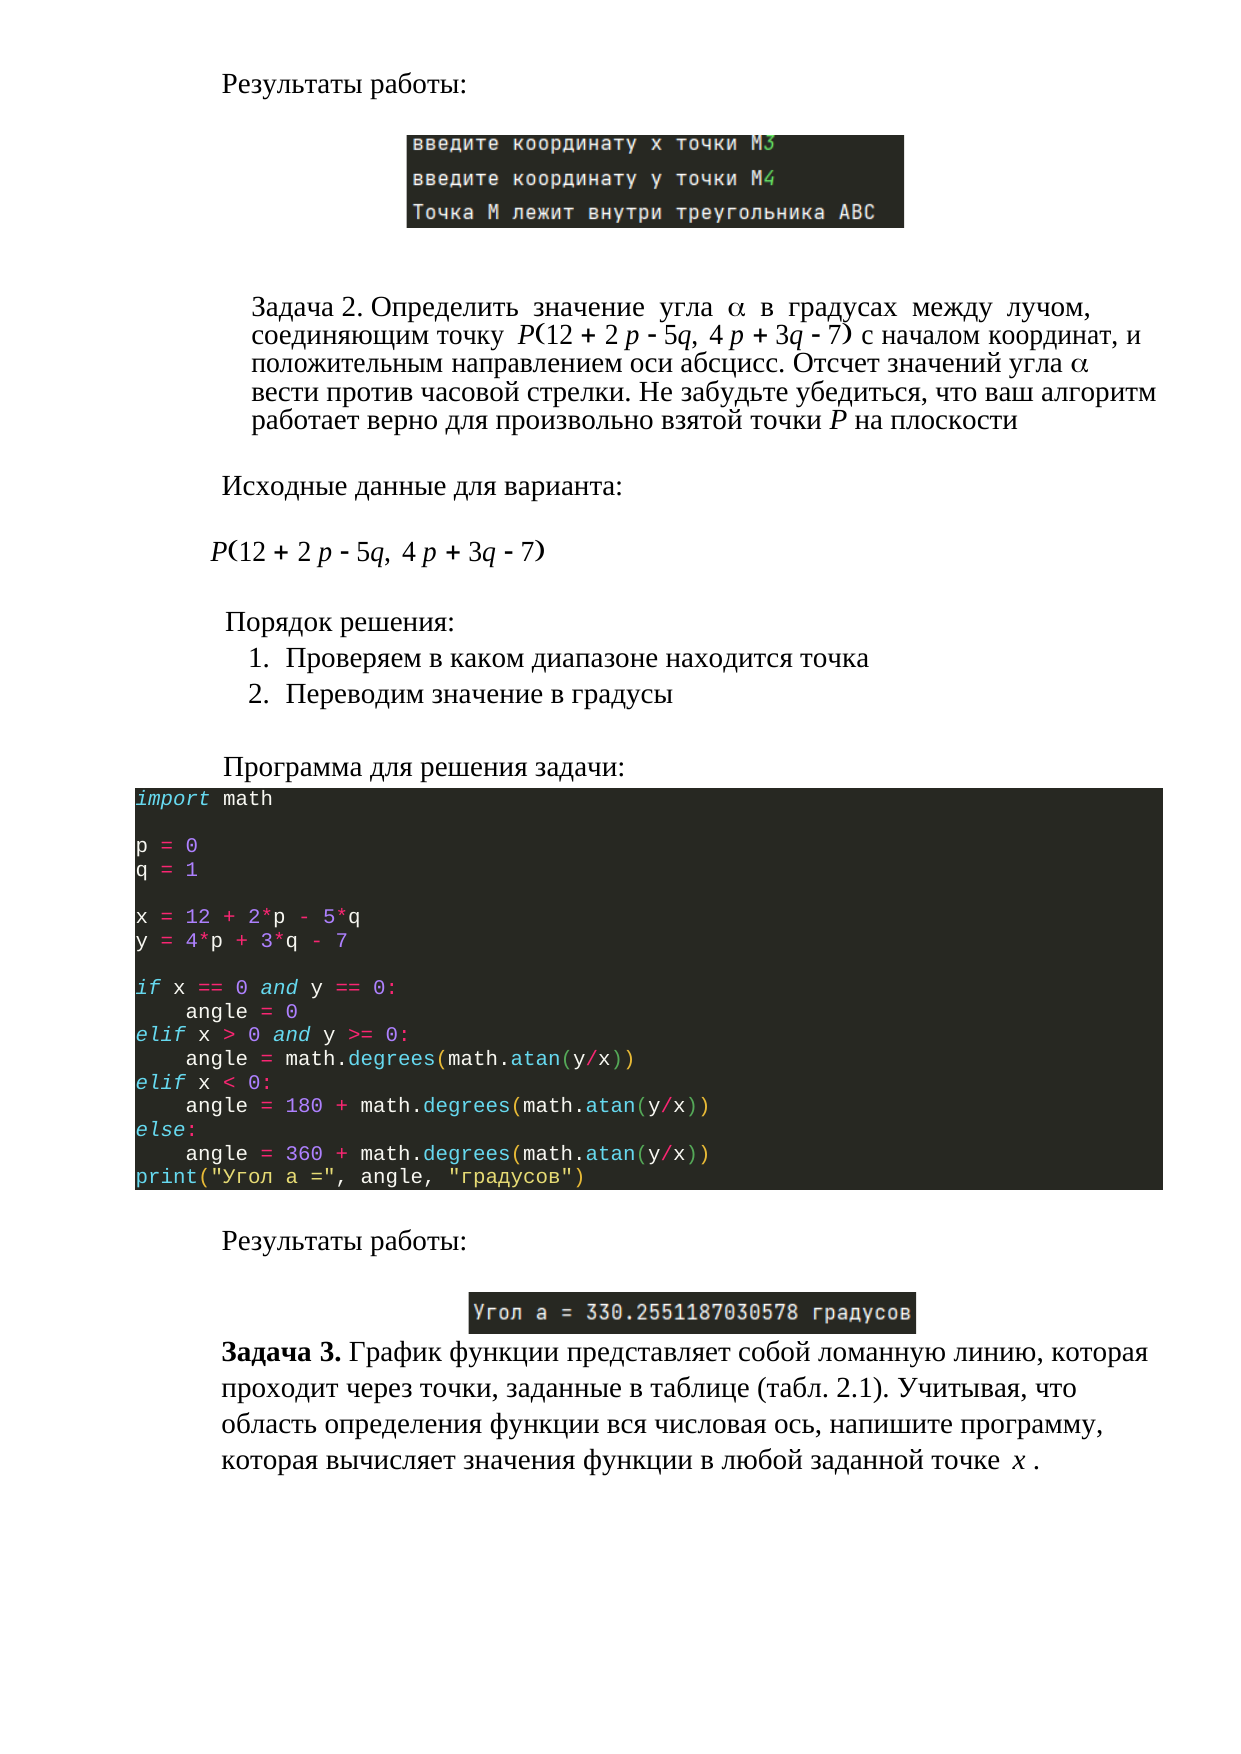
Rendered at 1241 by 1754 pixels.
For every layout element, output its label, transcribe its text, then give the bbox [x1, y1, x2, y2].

picture [406, 135, 905, 228]
text Порядок решения: [135, 604, 1163, 637]
text Результаты работы: [221, 1223, 1163, 1257]
text Исходные данные для варианта: [221, 473, 1163, 501]
text import math p = 0 q = 1 x = 12 + 2*p - 5*q y = 4*p + 3*q - 7 if x == 0 and y == 0: angle = 0 elif x > 0 and y >= 0: angle = math.degrees(math.atan(y/x)) elif x < 0: angle = 180 + math.degrees(math.atan(y/x)) else: angle = 360 + math.degrees(math.atan(y/x)) print("Угол а =", angle, "градусов") [135, 788, 1163, 1190]
text Результаты работы: [221, 67, 1163, 100]
list Задача 2. Определить значение угла  в градусах между лучом, соединяющим точку P12  2 p  5q, 4 p  3q  7 с началом координат, и положительным направлением оси абсцисс. Отсчет значений угла  вести против часовой стрелки. Не забудьте убедиться, что ваш алгоритм работает верно для произвольно взятой точки Р на плоскости [251, 293, 1163, 436]
text P12  2 p  5q, 4 p  3q  7 [135, 534, 1163, 568]
list Задача 3. График функции представляет собой ломанную линию, которая проходит через точки, заданные в таблице (табл. 2.1). Учитывая, что область определения функции вся числовая ось, напишите программу, которая вычисляет значения функции в любой заданной точке х . [221, 1334, 1151, 1476]
picture [468, 1292, 917, 1334]
list Проверяем в каком диапазоне находится точка [248, 640, 1163, 673]
text Программа для решения задачи: [135, 749, 970, 783]
list Переводим значение в градусы [248, 676, 1163, 709]
